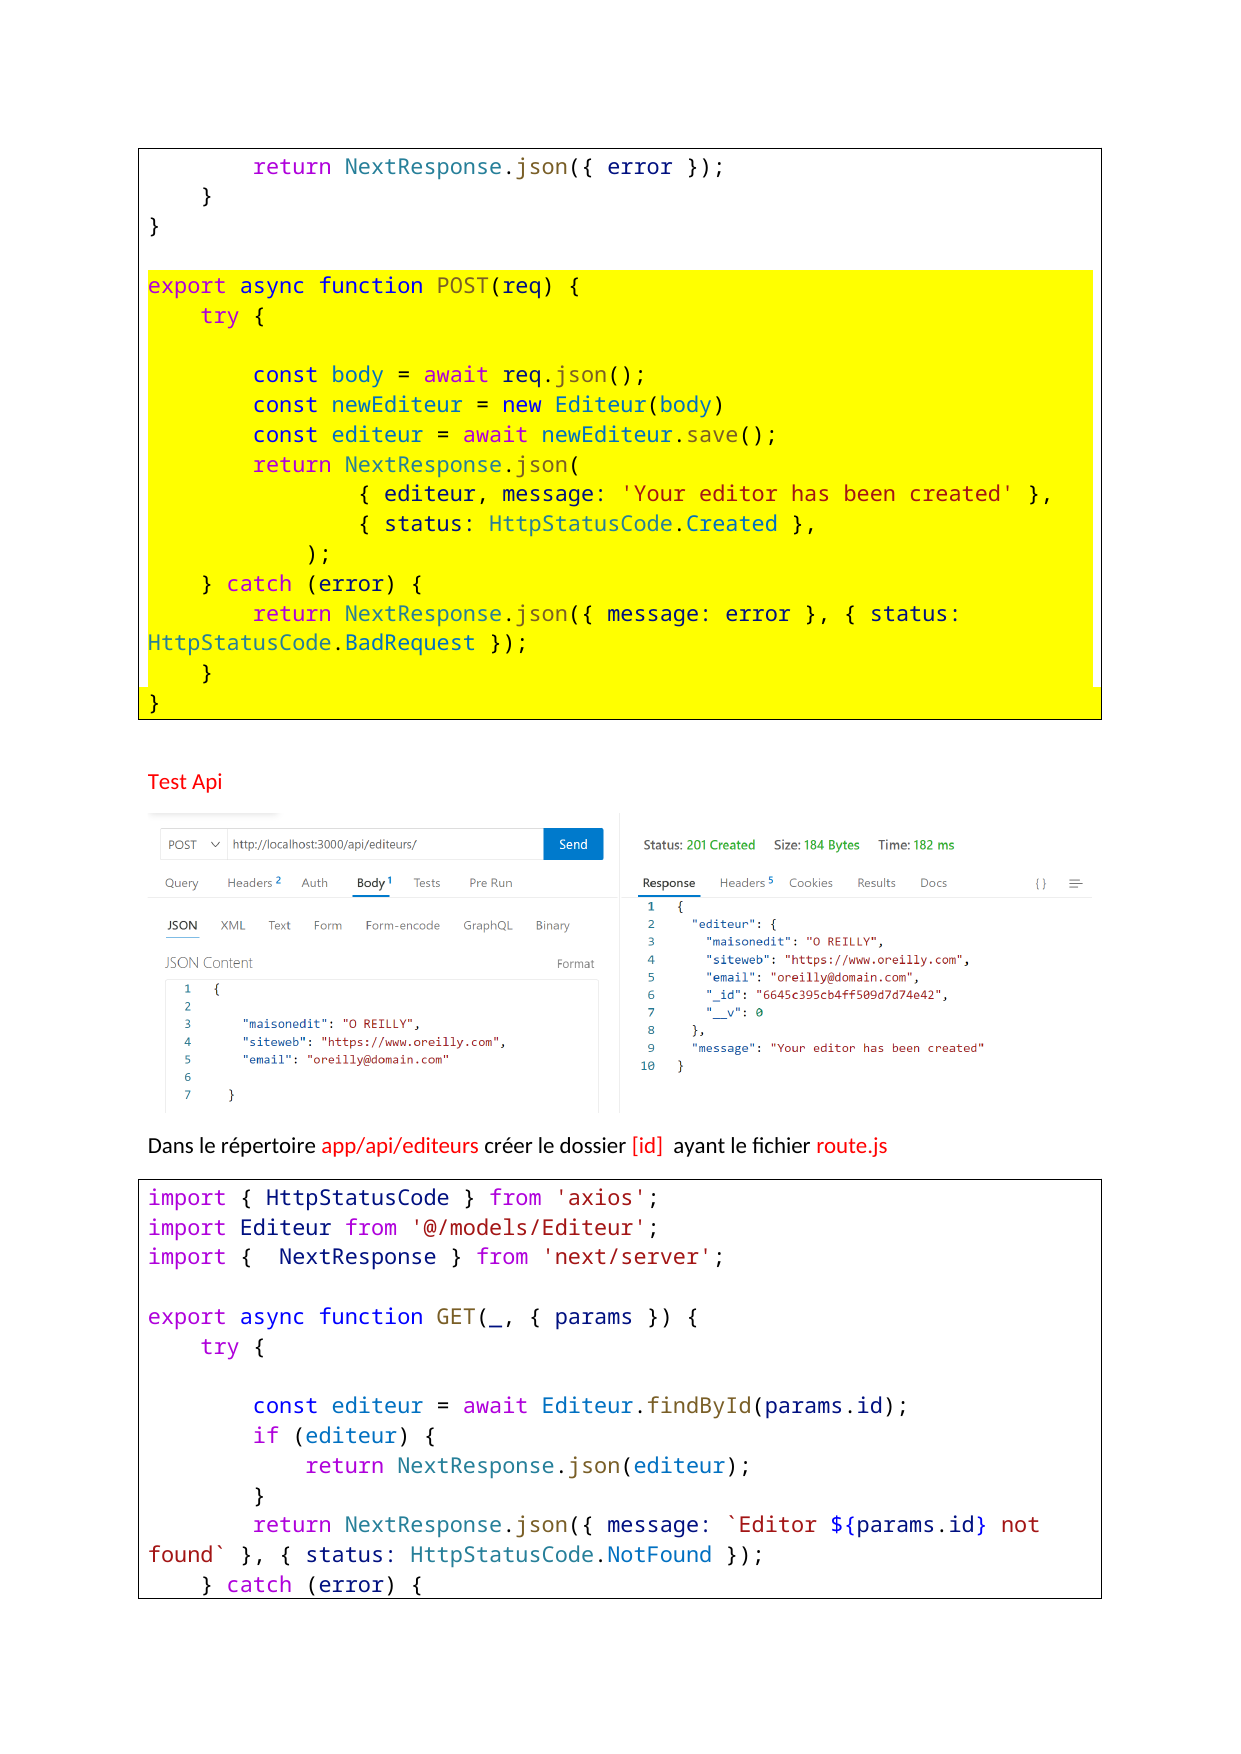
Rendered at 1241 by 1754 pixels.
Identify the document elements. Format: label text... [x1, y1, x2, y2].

text Test Api [148, 767, 1093, 795]
text } [148, 657, 1093, 684]
text return NextResponse.json({ message: error }, { status: HttpStatusCode.BadRequest }); [148, 598, 1093, 657]
picture [147, 813, 1093, 1113]
text const editeur = await newEditeur.save(); [148, 419, 1093, 449]
text { editeur, message: 'Your editor has been created' }, [148, 478, 1093, 508]
text try { [148, 300, 1093, 329]
text return NextResponse.json({ message: `Editor ${params.id} not found` }, { status: HttpStatusCode.NotFound }); [148, 1509, 1093, 1569]
text import { HttpStatusCode } from 'axios'; [139, 1180, 1101, 1211]
text } catch (error) { [148, 1569, 1093, 1598]
text try { [148, 1331, 1093, 1360]
text } [148, 1479, 1093, 1509]
text const newEditeur = new Editeur(body) [148, 389, 1093, 419]
text import Editeur from '@/models/Editeur'; [148, 1211, 1093, 1241]
text const editeur = await Editeur.findById(params.id); [148, 1390, 1093, 1420]
text return NextResponse.json( [148, 449, 1093, 478]
text import { NextResponse } from 'next/server'; [148, 1241, 1093, 1271]
text return NextResponse.json({ error }); [139, 149, 1101, 181]
text Dans le répertoire app/api/editeurs créer le dossier [id] ayant le fichier route.js [148, 1132, 1093, 1160]
text export async function POST(req) { [148, 270, 1093, 300]
text if (editeur) { [148, 1420, 1093, 1450]
text export async function GET(_, { params }) { [148, 1301, 1093, 1331]
text { status: HttpStatusCode.Created }, [148, 508, 1093, 538]
text } catch (error) { [148, 568, 1093, 598]
text return NextResponse.json(editeur); [148, 1450, 1093, 1479]
text const body = await req.json(); [148, 359, 1093, 389]
text ); [148, 538, 1093, 568]
text } [139, 684, 1101, 719]
text } [148, 210, 1093, 240]
text } [148, 181, 1093, 210]
